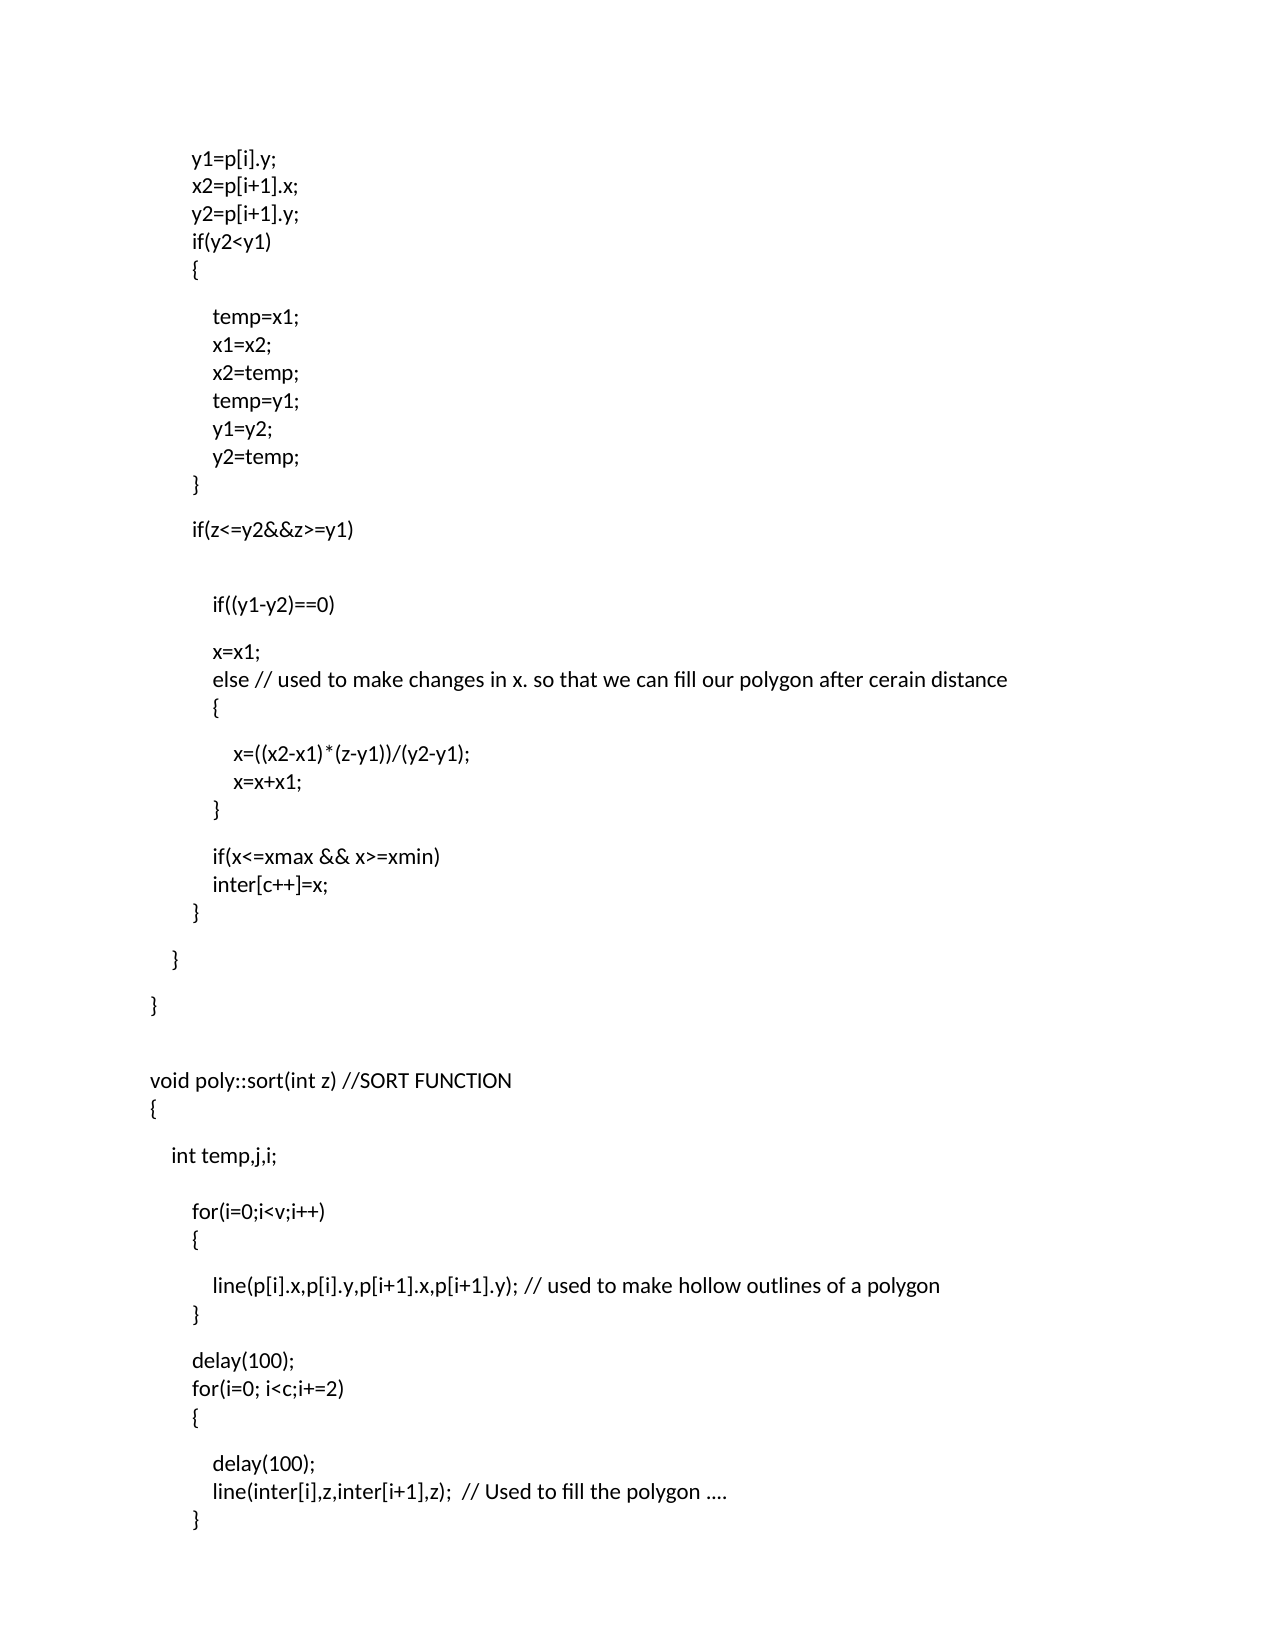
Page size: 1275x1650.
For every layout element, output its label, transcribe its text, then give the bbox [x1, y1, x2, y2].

text } [212, 795, 1154, 823]
text { [192, 1403, 1154, 1431]
text if(z<=y2&&z>=y1) [192, 515, 1154, 543]
text { [150, 1094, 1154, 1122]
text delay(100); [212, 1449, 1154, 1477]
text void poly::sort(int z) //SORT FUNCTION [150, 1066, 1154, 1094]
text line(inter[i],z,inter[i+1],z); // Used to fill the polygon .... [212, 1477, 1154, 1505]
text temp=x1; x1=x2; x2=temp; temp=y1; y1=y2; y2=temp; [212, 302, 302, 471]
text } [192, 1505, 1154, 1533]
text { [192, 256, 1154, 283]
text x=((x2-x1)*(z-y1))/(y2-y1); x=x+x1; [233, 740, 526, 795]
text } [192, 898, 1154, 926]
text int temp,j,i; [171, 1141, 1154, 1169]
text if((y1-y2)==0) [171, 590, 1154, 618]
text line(p[i].x,p[i].y,p[i+1].x,p[i+1].y); // used to make hollow outlines of a polygon [212, 1272, 1154, 1300]
text } [192, 471, 1154, 498]
text y1=p[i].y; [191, 144, 1154, 172]
text for(i=0;i<v;i++) [192, 1197, 1154, 1225]
text } [171, 945, 1154, 973]
text delay(100); for(i=0; i<c;i+=2) [192, 1347, 345, 1403]
text { [192, 1225, 1154, 1253]
text x=x1; [212, 637, 1154, 665]
text } [150, 992, 1154, 1020]
text if(x<=xmax && x>=xmin) inter[c++]=x; [212, 842, 441, 898]
text } [192, 1300, 1154, 1328]
text y2=p[i+1].y; if(y2<y1) [191, 199, 353, 255]
text else // used to make changes in x. so that we can fill our polygon after cerain distance [212, 665, 1154, 693]
text { [212, 693, 1154, 721]
text x2=p[i+1].x; [192, 172, 1154, 199]
